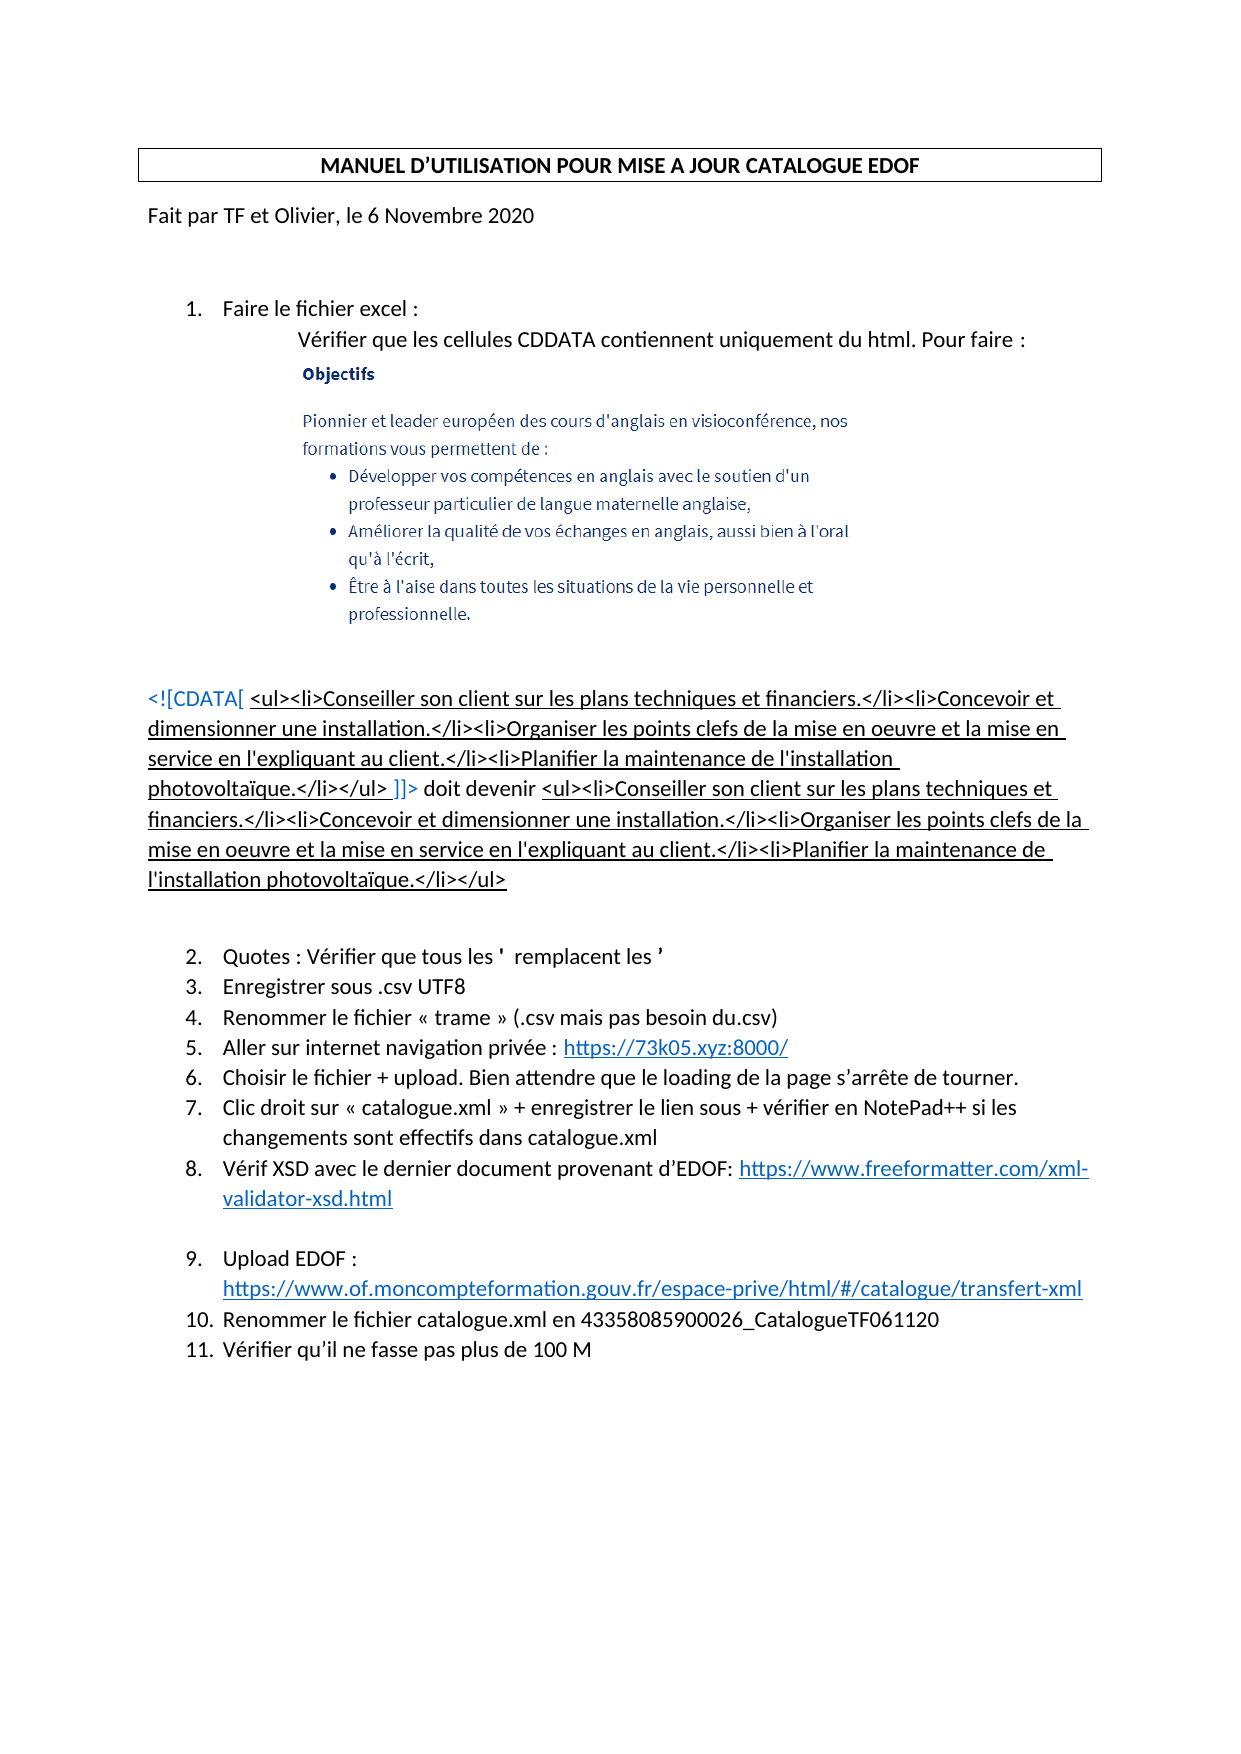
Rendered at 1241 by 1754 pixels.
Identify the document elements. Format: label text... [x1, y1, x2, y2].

list Renommer le fichier catalogue.xml en 43358085900026_CatalogueTF061120 [185, 1305, 1093, 1333]
list Vérifier qu’il ne fasse pas plus de 100 M [185, 1335, 1093, 1363]
text MANUEL D’UTILISATION POUR MISE A JOUR CATALOGUE EDOF [139, 149, 1101, 181]
text <![CDATA[ <ul><li>Conseiller son client sur les plans techniques et financiers.</li><li>Concevoir et dimensionner une installation.</li><li>Organiser les points clefs de la mise en oeuvre et la mise en service en l'expliquant au client.</li><li>Planifier la maintenance de l'installation photovoltaïque.</li></ul> ]]> doit devenir <ul><li>Conseiller son client sur les plans techniques et financiers.</li><li>Concevoir et dimensionner une installation.</li><li>Organiser les points clefs de la mise en oeuvre et la mise en service en l'expliquant au client.</li><li>Planifier la maintenance de l'installation photovoltaïque.</li></ul> [148, 684, 1093, 893]
list Renommer le fichier « trame » (.csv mais pas besoin du.csv) [185, 1003, 1093, 1031]
list Upload EDOF : https://www.of.moncompteformation.gouv.fr/espace-prive/html/#/catalogue/transfert-xml [185, 1244, 1093, 1303]
list Vérif XSD avec le dernier document provenant d’EDOF: https://www.freeformatter.com/xml-validator-xsd.html [185, 1154, 1093, 1212]
list Choisir le fichier + upload. Bien attendre que le loading de la page s’arrête de tourner. [185, 1063, 1093, 1091]
list Clic droit sur « catalogue.xml » + enregistrer le lien sous + vérifier en NotePad++ si les changements sont effectifs dans catalogue.xml [185, 1093, 1093, 1152]
list Aller sur internet navigation privée : https://73k05.xyz:8000/ [185, 1033, 1093, 1061]
list Enregistrer sous .csv UTF8 [185, 972, 1093, 1001]
text Fait par TF et Olivier, le 6 Novembre 2020 [148, 201, 1093, 229]
picture [297, 355, 888, 635]
list Quotes : Vérifier que tous les ' remplacent les ’ [185, 942, 1093, 970]
list Faire le fichier excel : [185, 294, 1093, 322]
list Vérifier que les cellules CDDATA contiennent uniquement du html. Pour faire : [298, 325, 1093, 353]
